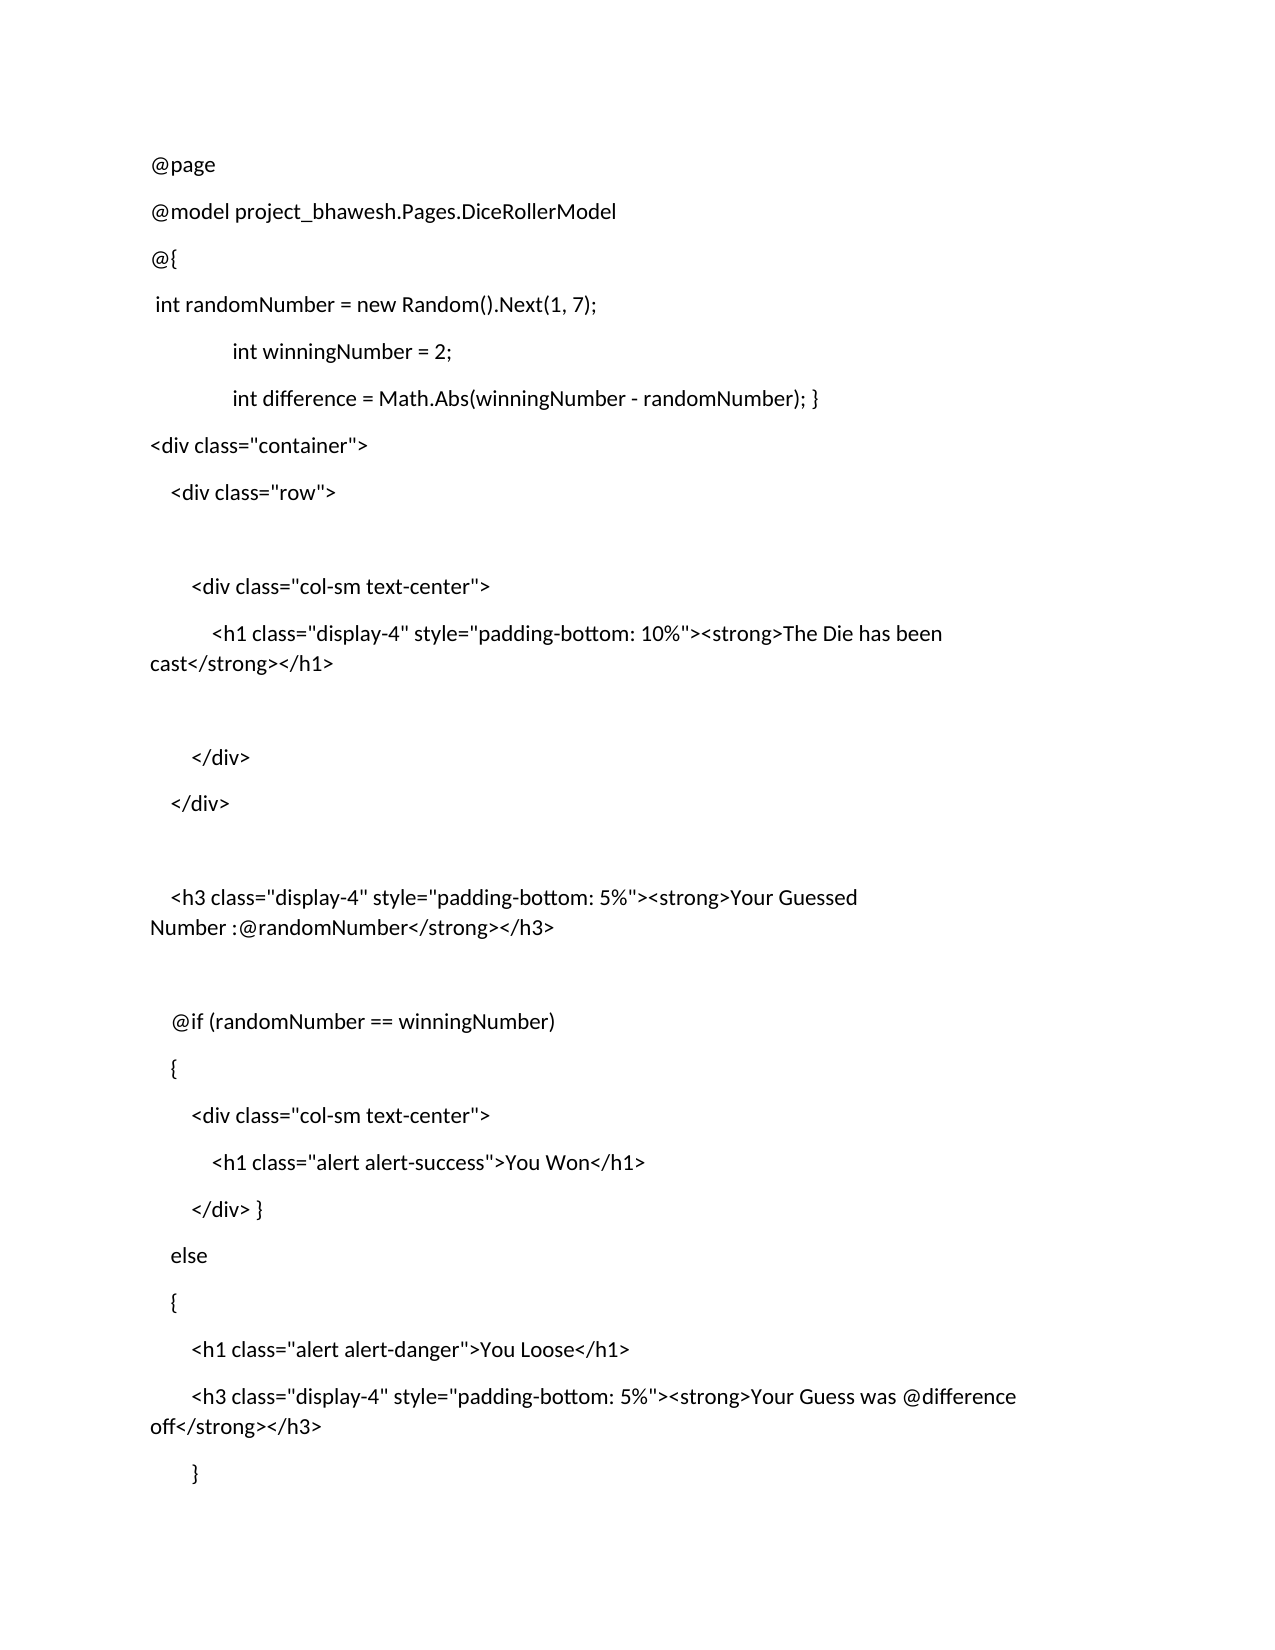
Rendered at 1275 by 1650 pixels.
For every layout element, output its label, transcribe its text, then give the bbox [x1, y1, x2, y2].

text <div class="row"> [150, 478, 1125, 506]
text @{ [150, 244, 1125, 272]
text } [150, 1459, 1125, 1487]
text <h3 class="display-4" style="padding-bottom: 5%"><strong>Your Guessed Number :@randomNumber</strong></h3> [150, 883, 1125, 942]
text { [150, 1288, 1125, 1317]
text int winningNumber = 2; [150, 337, 1125, 366]
text @model project_bhawesh.Pages.DiceRollerModel [150, 197, 1125, 225]
text @page [150, 150, 1125, 178]
text <div class="container"> [150, 431, 1125, 459]
text { [150, 1054, 1125, 1082]
text <h1 class="display-4" style="padding-bottom: 10%"><strong>The Die has been cast</strong></h1> [150, 619, 1125, 677]
text </div> [150, 789, 1125, 818]
text <h1 class="alert alert-danger">You Loose</h1> [150, 1335, 1125, 1363]
text <div class="col-sm text-center"> [150, 1101, 1125, 1129]
text <h3 class="display-4" style="padding-bottom: 5%"><strong>Your Guess was @difference off</strong></h3> [150, 1382, 1125, 1441]
text </div> [150, 743, 1125, 771]
text @if (randomNumber == winningNumber) [150, 1007, 1125, 1035]
text </div> } [150, 1195, 1125, 1223]
text int difference = Math.Abs(winningNumber - randomNumber); } [150, 384, 1125, 412]
text else [150, 1242, 1125, 1270]
text <h1 class="alert alert-success">You Won</h1> [150, 1148, 1125, 1176]
text int randomNumber = new Random().Next(1, 7); [150, 291, 1125, 319]
text <div class="col-sm text-center"> [150, 572, 1125, 600]
